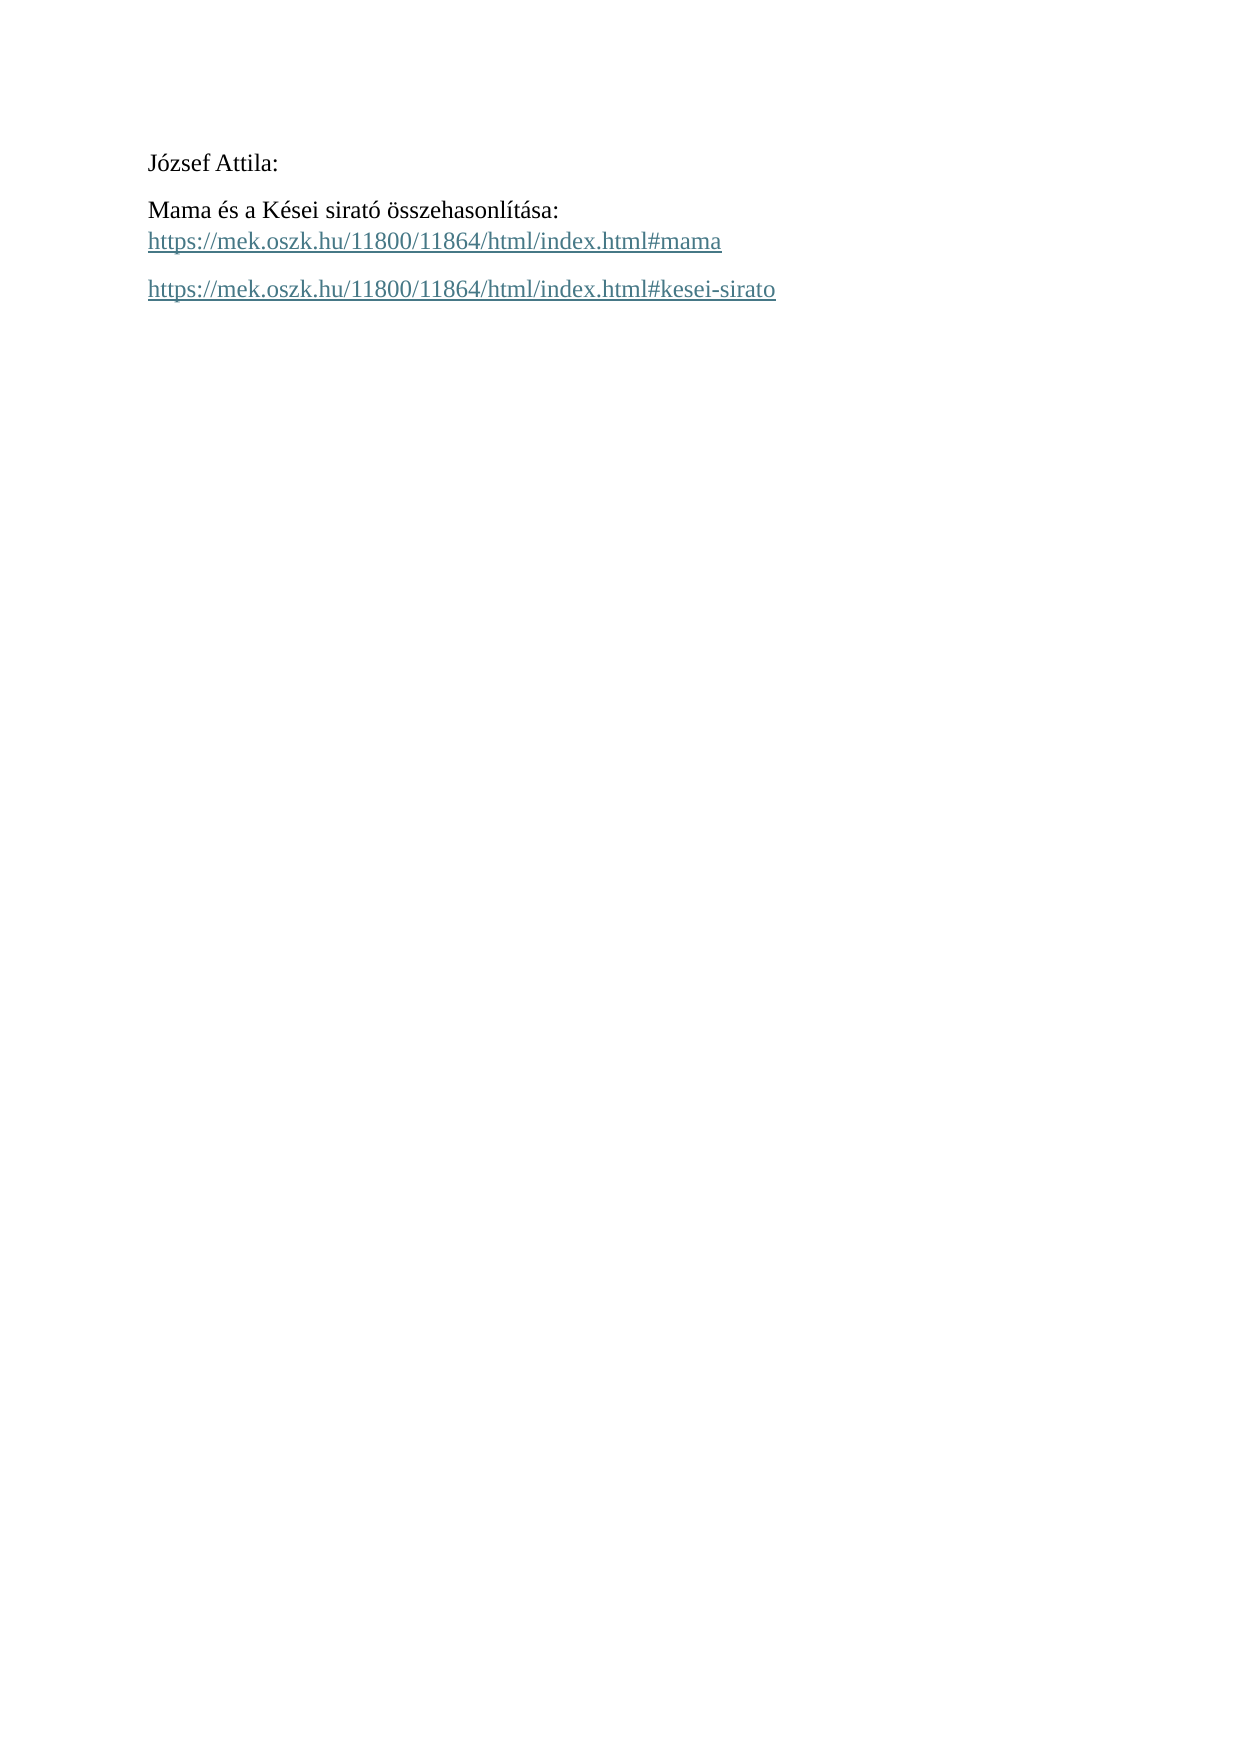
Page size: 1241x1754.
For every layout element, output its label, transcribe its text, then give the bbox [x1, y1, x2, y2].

text https://mek.oszk.hu/11800/11864/html/index.html#kesei-sirato [148, 274, 1093, 303]
text Mama és a Kései sirató összehasonlítása: https://mek.oszk.hu/11800/11864/html/index.html#mama [148, 195, 1093, 255]
text József Attila: [148, 148, 1093, 176]
